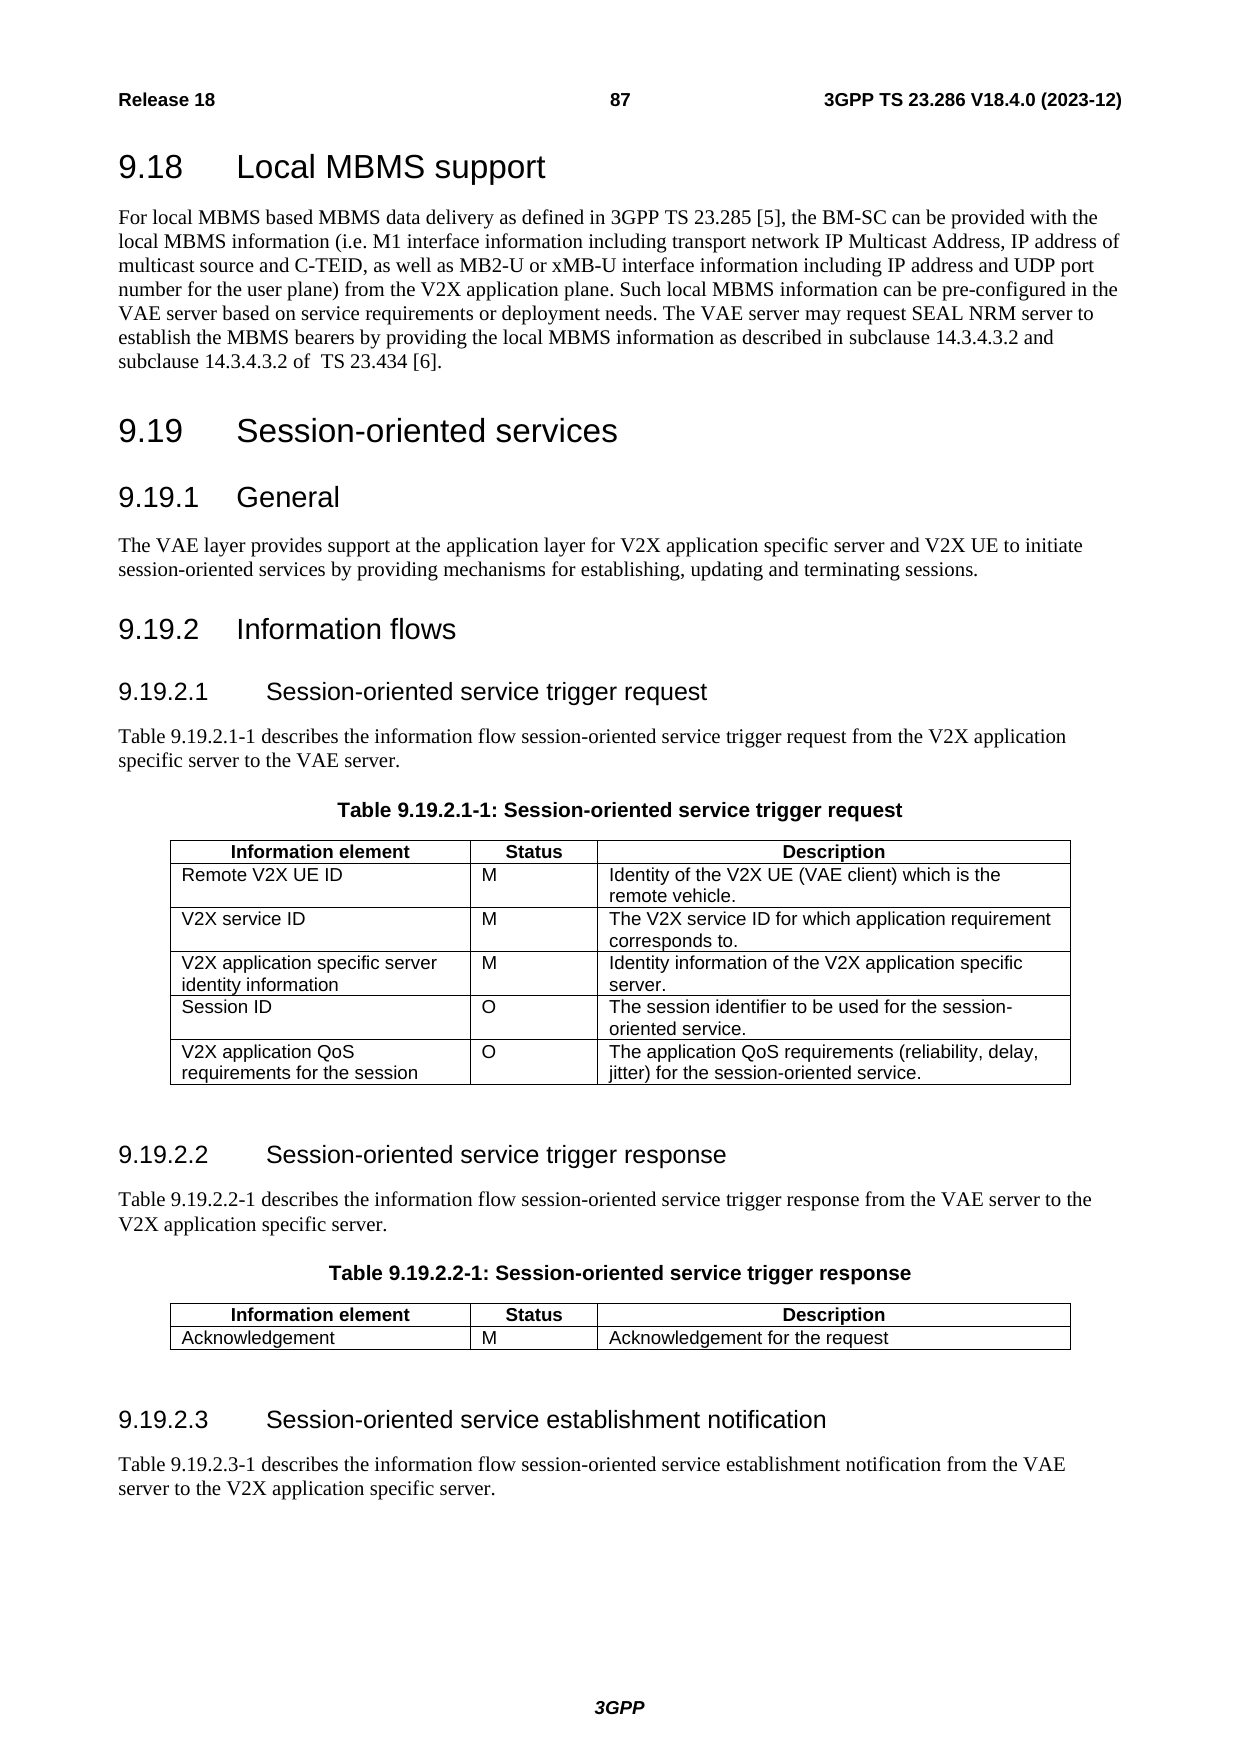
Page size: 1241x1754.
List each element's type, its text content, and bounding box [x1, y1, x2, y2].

subtitle 9.19.2 Information flows [118, 612, 1122, 646]
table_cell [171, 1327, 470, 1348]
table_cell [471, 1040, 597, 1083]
text Table 9.19.2.1-1: Session-oriented service trigger request [118, 797, 1122, 821]
text Table 9.19.2.3-1 describes the information flow session-oriented service establishment notification from the VAE server to the V2X application specific server. [118, 1452, 1122, 1500]
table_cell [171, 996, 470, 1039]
subtitle 9.19.2.1 Session-oriented service trigger request [118, 677, 1122, 706]
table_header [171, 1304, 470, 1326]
text For local MBMS based MBMS data delivery as defined in 3GPP TS 23.285 [5], the BM-SC can be provided with the local MBMS information (i.e. M1 interface information including transport network IP Multicast Address, IP address of multicast source and C-TEID, as well as MB2-U or xMB-U interface information including IP address and UDP port number for the user plane) from the V2X application plane. Such local MBMS information can be pre-configured in the VAE server based on service requirements or deployment needs. The VAE server may request SEAL NRM server to establish the MBMS bearers by providing the local MBMS information as described in subclause 14.3.4.3.2 and subclause 14.3.4.3.2 of TS 23.434 [6]. [118, 205, 1122, 373]
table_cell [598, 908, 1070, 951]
text Table 9.19.2.1-1 describes the information flow session-oriented service trigger request from the V2X application specific server to the VAE server. [118, 724, 1122, 772]
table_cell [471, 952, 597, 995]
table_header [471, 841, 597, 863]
subtitle 9.19 Session-oriented services [118, 411, 1122, 449]
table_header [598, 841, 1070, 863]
subtitle 9.19.2.2 Session-oriented service trigger response [118, 1140, 1122, 1169]
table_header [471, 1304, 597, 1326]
subtitle 9.19.1 General [118, 480, 1122, 514]
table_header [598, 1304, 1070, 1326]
text The VAE layer provides support at the application layer for V2X application specific server and V2X UE to initiate session-oriented services by providing mechanisms for establishing, updating and terminating sessions. [118, 533, 1122, 581]
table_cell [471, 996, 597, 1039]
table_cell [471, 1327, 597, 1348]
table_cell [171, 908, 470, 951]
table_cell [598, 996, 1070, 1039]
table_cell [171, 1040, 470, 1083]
subtitle 9.19.2.3 Session-oriented service establishment notification [118, 1405, 1122, 1433]
subtitle 9.18 Local MBMS support [118, 147, 1122, 186]
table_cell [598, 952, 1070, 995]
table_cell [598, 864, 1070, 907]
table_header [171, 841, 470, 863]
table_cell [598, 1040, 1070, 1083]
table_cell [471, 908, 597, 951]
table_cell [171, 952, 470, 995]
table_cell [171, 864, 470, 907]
text Table 9.19.2.2-1 describes the information flow session-oriented service trigger response from the VAE server to the V2X application specific server. [118, 1187, 1122, 1236]
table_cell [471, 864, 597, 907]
text Table 9.19.2.2-1: Session-oriented service trigger response [118, 1261, 1122, 1284]
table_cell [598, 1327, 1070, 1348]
